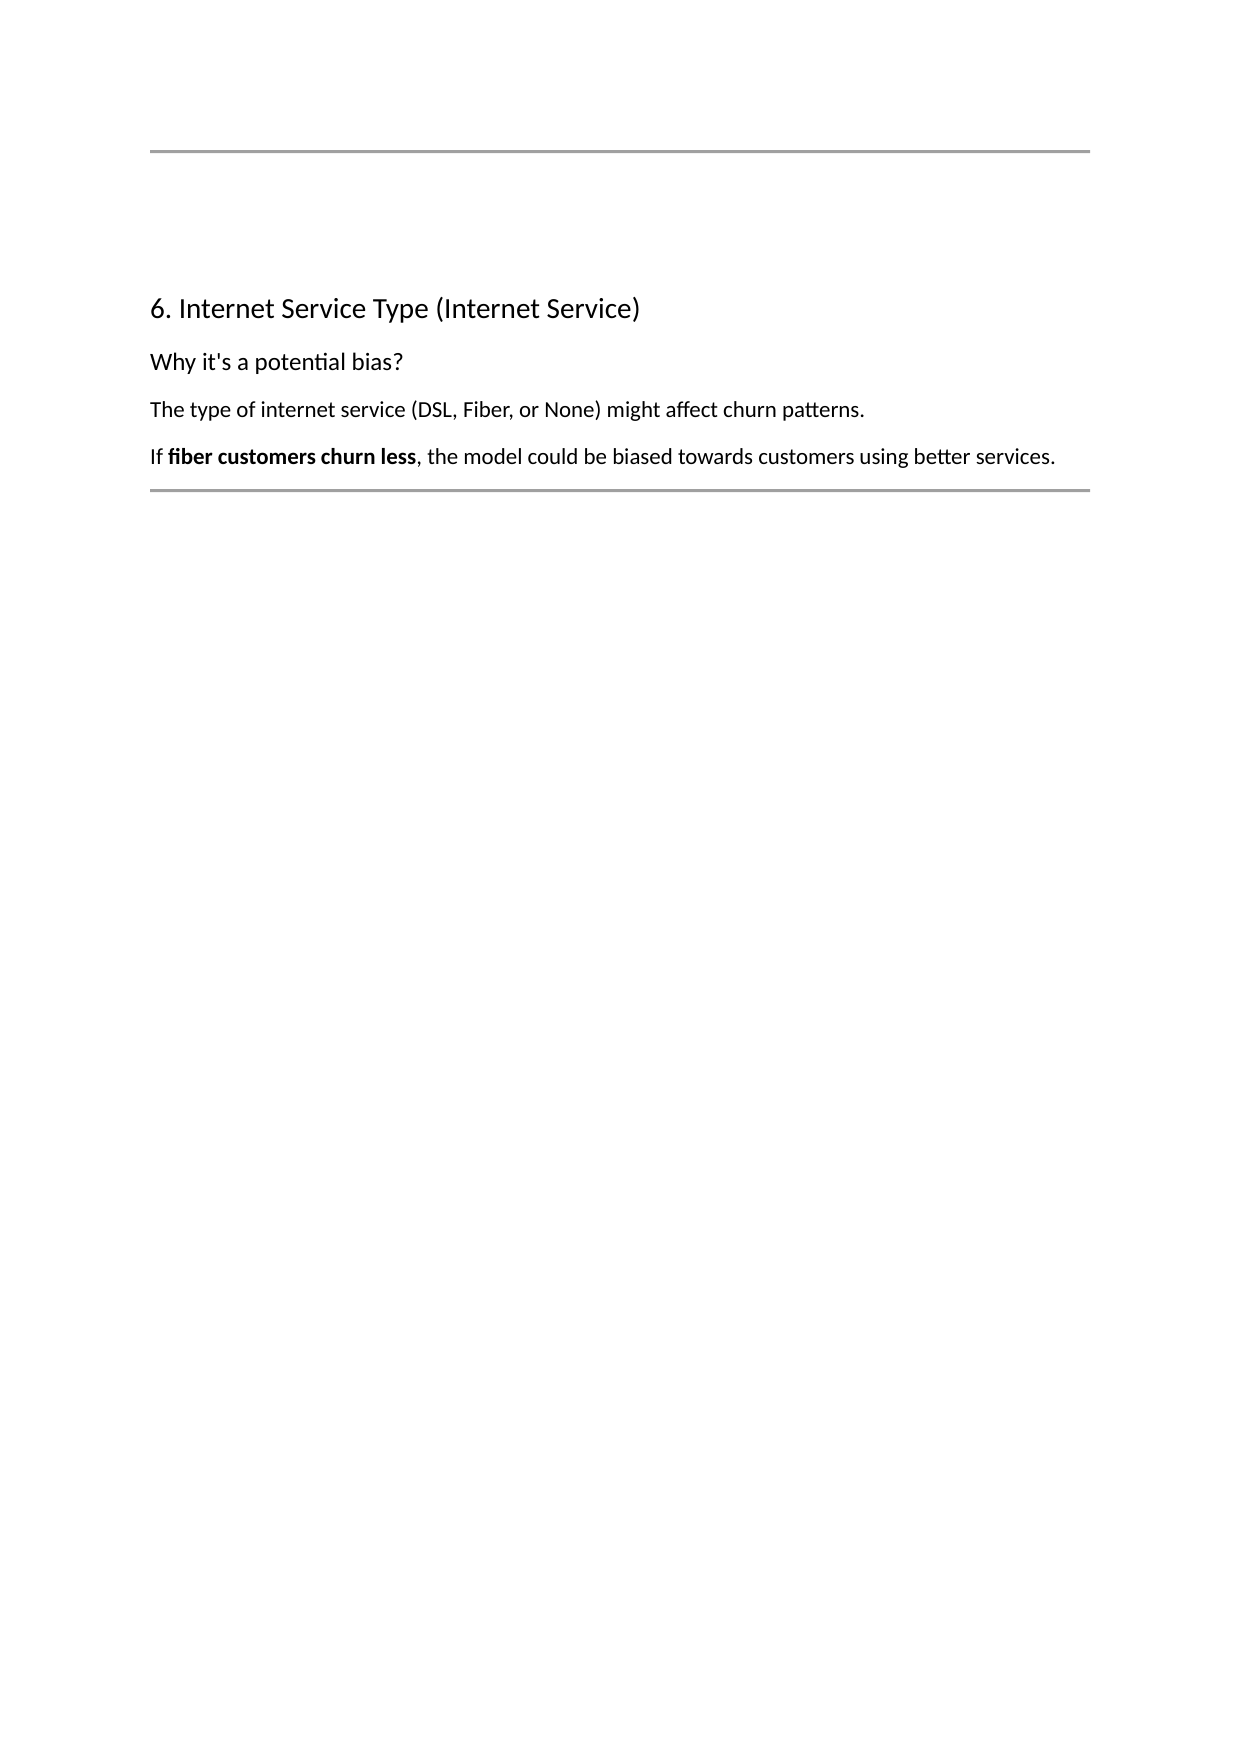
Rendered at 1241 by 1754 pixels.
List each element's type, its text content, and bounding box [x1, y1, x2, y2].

text If fiber customers churn less, the model could be biased towards customers using better services. [150, 442, 1090, 470]
text The type of internet service (DSL, Fiber, or None) might affect churn patterns. [150, 395, 1090, 423]
text 6. Internet Service Type (Internet Service) [150, 291, 1090, 326]
text Why it's a potential bias? [150, 346, 1090, 376]
